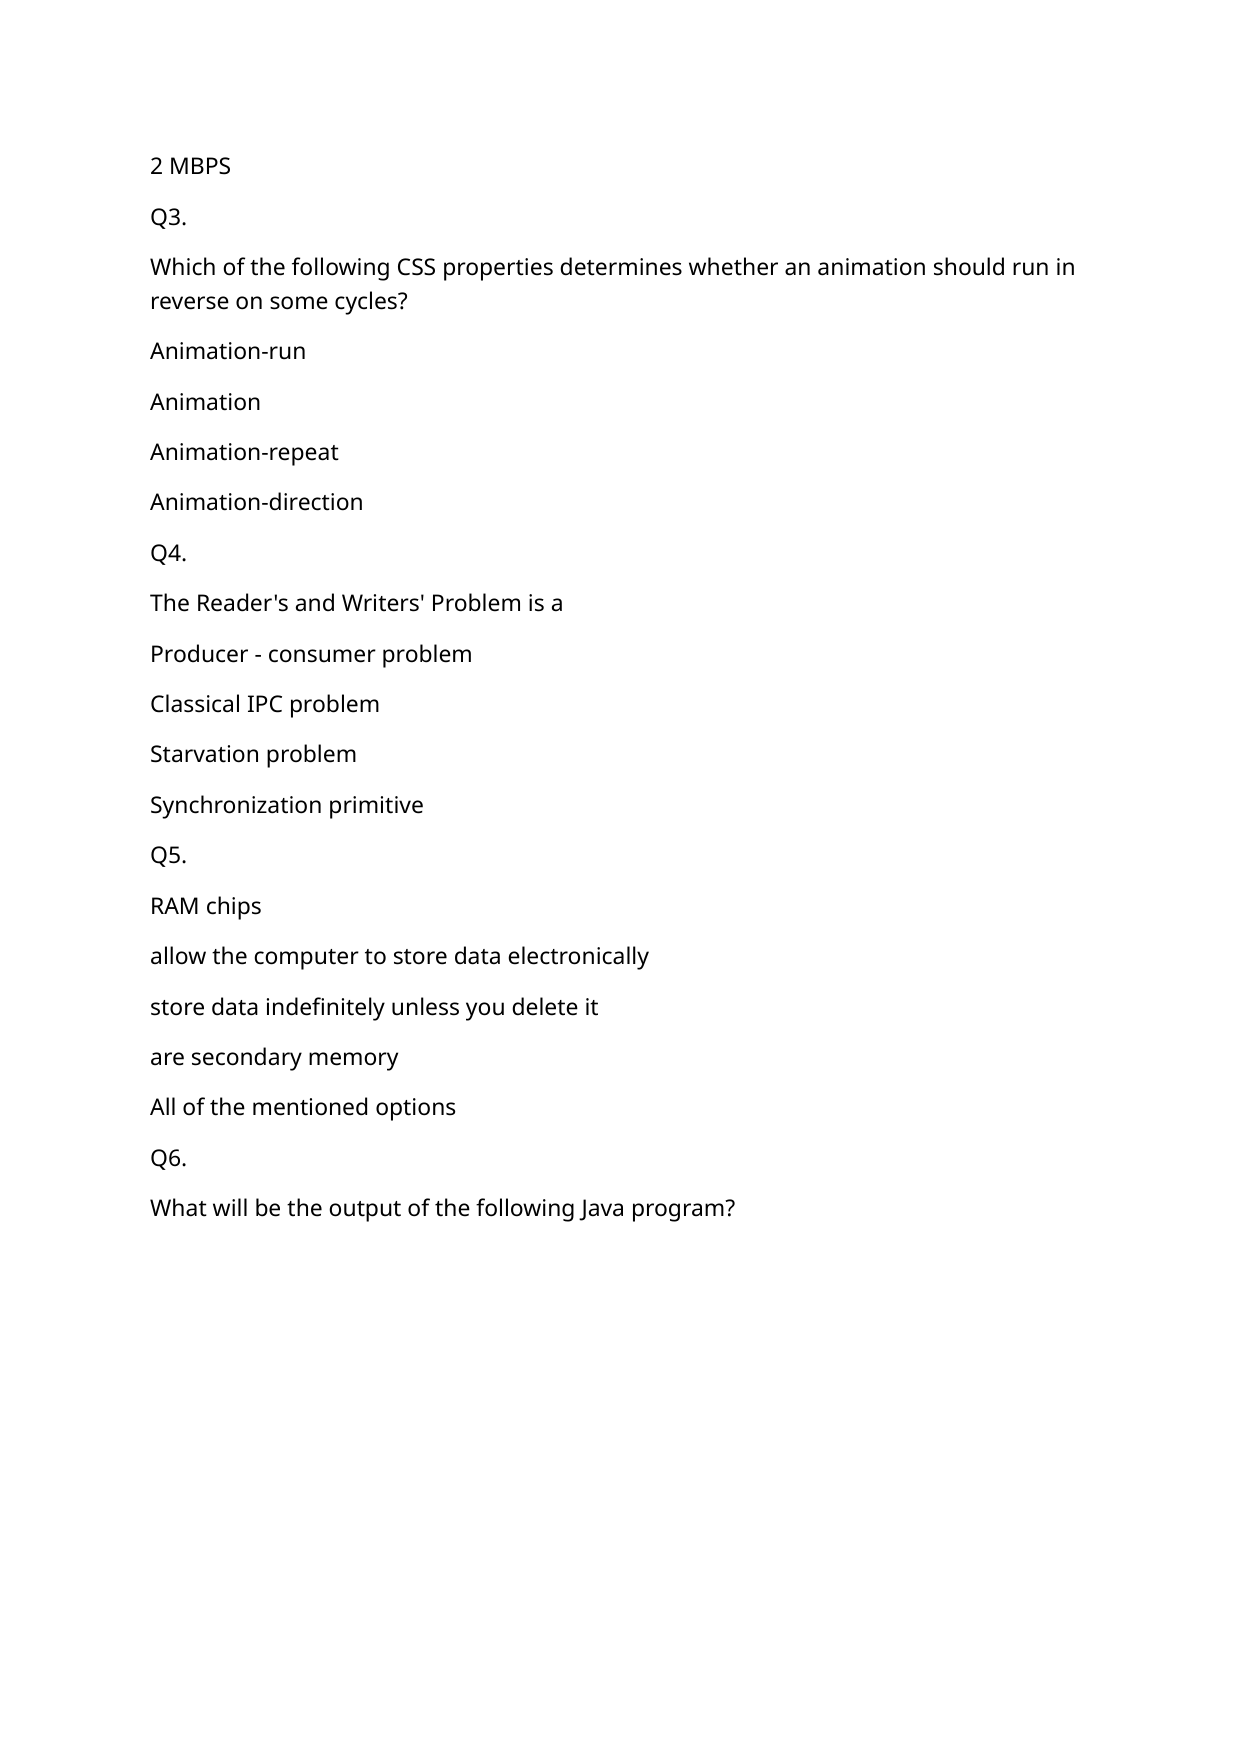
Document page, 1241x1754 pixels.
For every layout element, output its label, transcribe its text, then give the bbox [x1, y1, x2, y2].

text Animation-direction [150, 486, 1090, 517]
text Q4. [150, 537, 1090, 568]
text The Reader's and Writers' Problem is a [150, 587, 1090, 618]
text Q6. [150, 1142, 1090, 1173]
text are secondary memory [150, 1041, 1090, 1072]
text Synchronization primitive [150, 789, 1090, 820]
text Animation-repeat [150, 436, 1090, 467]
text All of the mentioned options [150, 1091, 1090, 1122]
text RAM chips [150, 889, 1090, 921]
text Producer - consumer problem [150, 637, 1090, 669]
text store data indefinitely unless you delete it [150, 990, 1090, 1022]
text Which of the following CSS properties determines whether an animation should run in reverse on some cycles? [150, 251, 1090, 316]
text 2 MBPS [150, 150, 1090, 181]
text Starvation problem [150, 738, 1090, 769]
text Animation-run [150, 335, 1090, 366]
text allow the computer to store data electronically [150, 940, 1090, 971]
text What will be the output of the following Java program? [150, 1192, 1090, 1223]
text Q5. [150, 839, 1090, 870]
text Classical IPC problem [150, 688, 1090, 719]
text Animation [150, 385, 1090, 417]
text Q3. [150, 200, 1090, 232]
